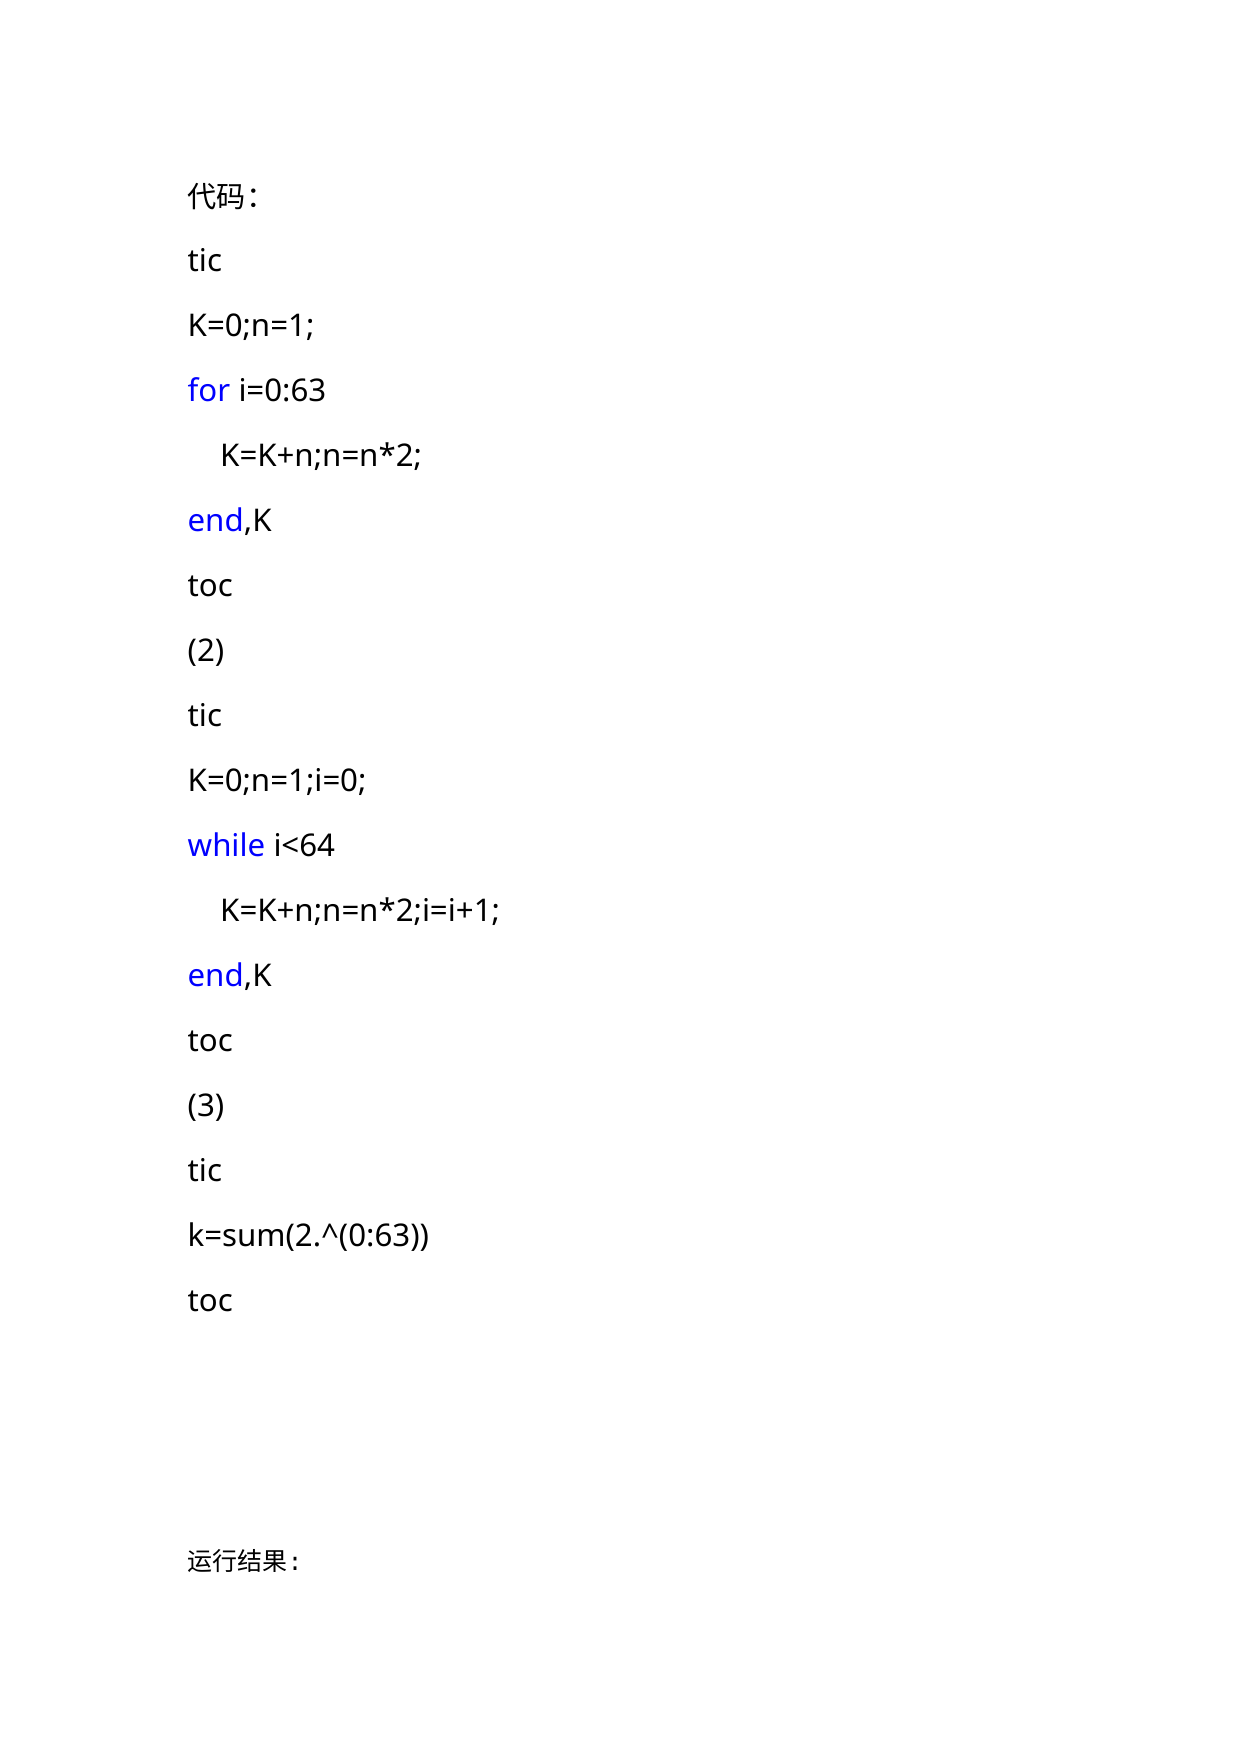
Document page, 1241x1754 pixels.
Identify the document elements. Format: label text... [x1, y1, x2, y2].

text K=K+n;n=n*2;i=i+1; [187, 877, 1053, 942]
text K=K+n;n=n*2; [187, 422, 1053, 487]
text 运行结果: [187, 1527, 1053, 1592]
text toc [187, 1267, 1053, 1332]
text (3) [187, 1072, 1053, 1137]
text toc [187, 1007, 1053, 1072]
text k=sum(2.^(0:63)) [187, 1202, 1053, 1267]
text tic [187, 1137, 1053, 1202]
text end,K [187, 487, 1053, 552]
text for i=0:63 [187, 357, 1053, 422]
text toc [187, 552, 1053, 617]
text K=0;n=1;i=0; [187, 747, 1053, 812]
text (2) [187, 617, 1053, 682]
text tic [187, 682, 1053, 747]
text K=0;n=1; [187, 292, 1053, 357]
text end,K [187, 942, 1053, 1007]
text 代码： [187, 162, 1053, 227]
text tic [187, 227, 1053, 292]
text while i<64 [187, 812, 1053, 877]
